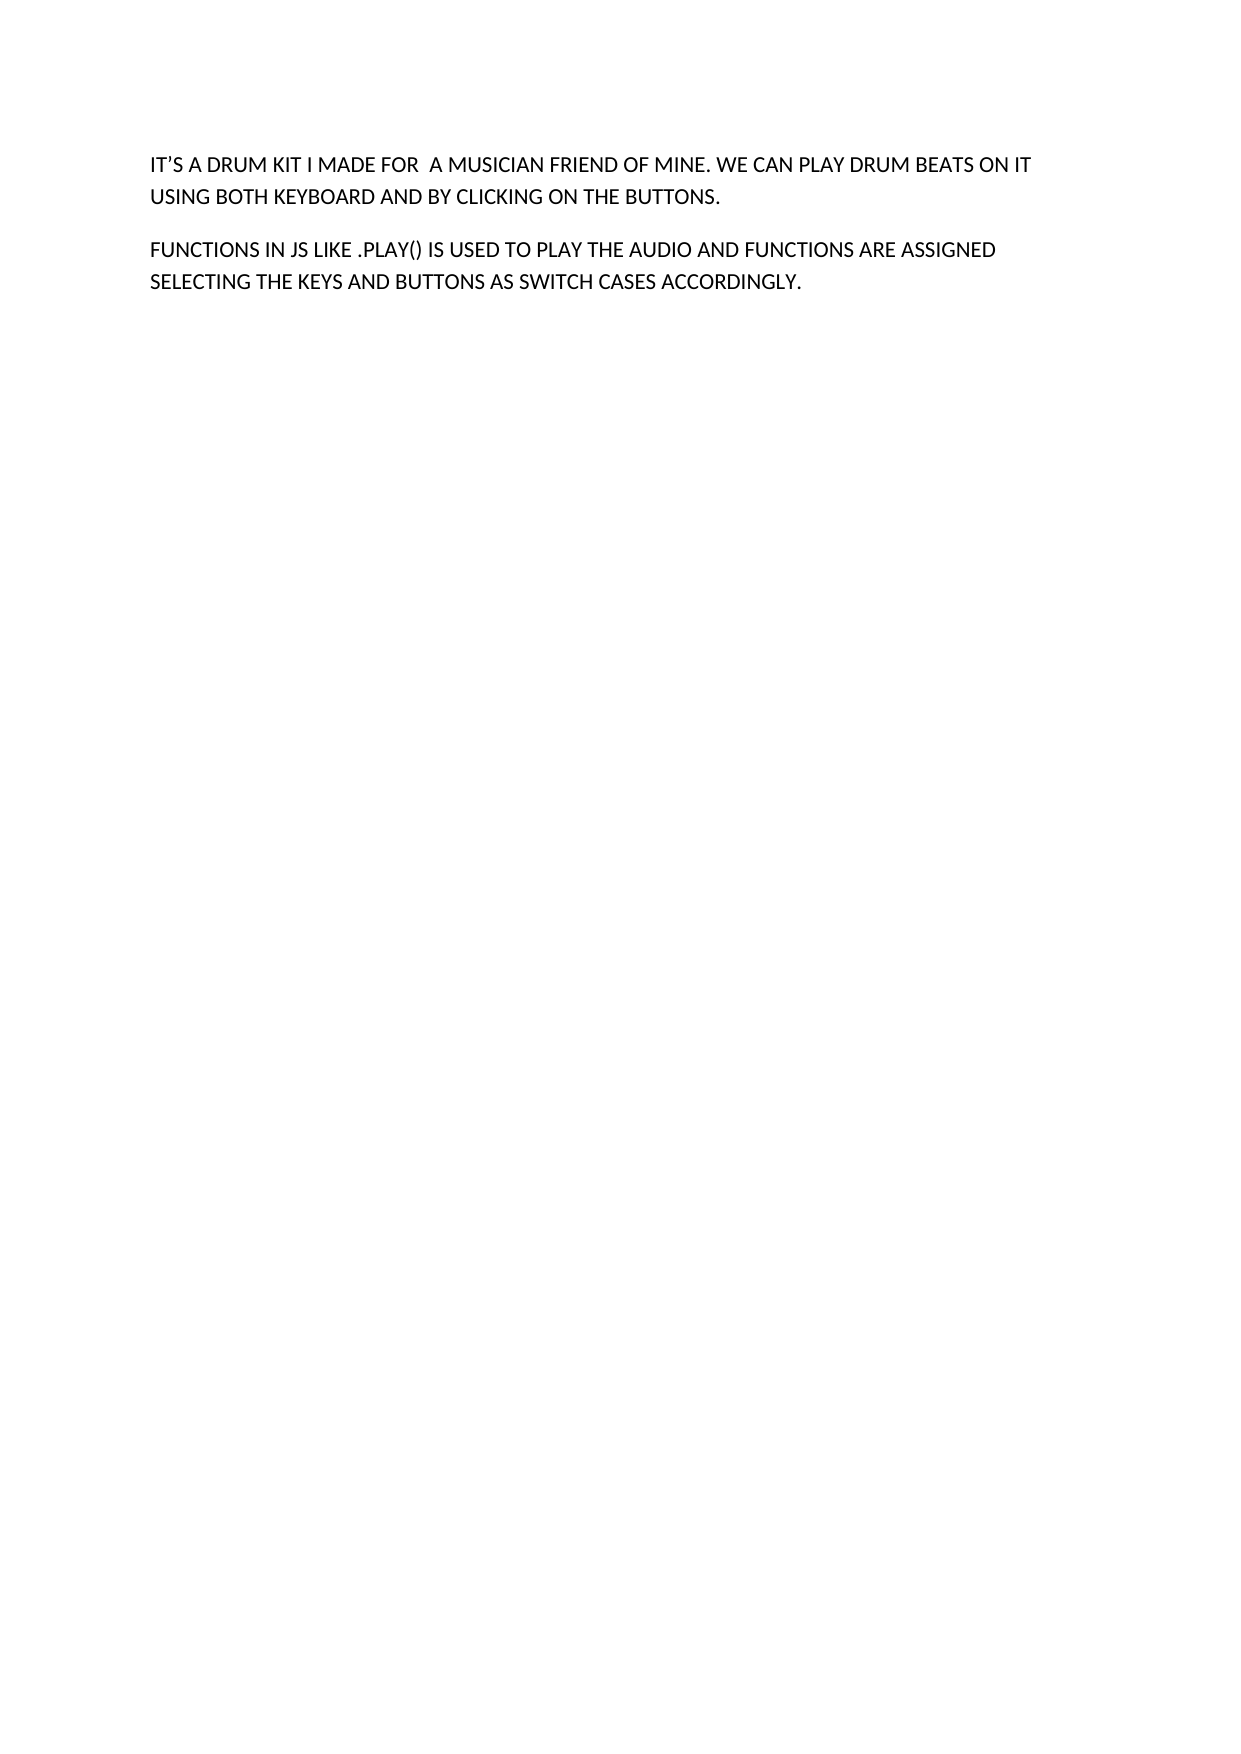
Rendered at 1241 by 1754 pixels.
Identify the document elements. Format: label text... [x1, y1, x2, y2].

text FUNCTIONS IN JS LIKE .PLAY() IS USED TO PLAY THE AUDIO AND FUNCTIONS ARE ASSIGNED SELECTING THE KEYS AND BUTTONS AS SWITCH CASES ACCORDINGLY. [150, 235, 1090, 295]
text IT’S A DRUM KIT I MADE FOR A MUSICIAN FRIEND OF MINE. WE CAN PLAY DRUM BEATS ON IT USING BOTH KEYBOARD AND BY CLICKING ON THE BUTTONS. [150, 150, 1090, 210]
